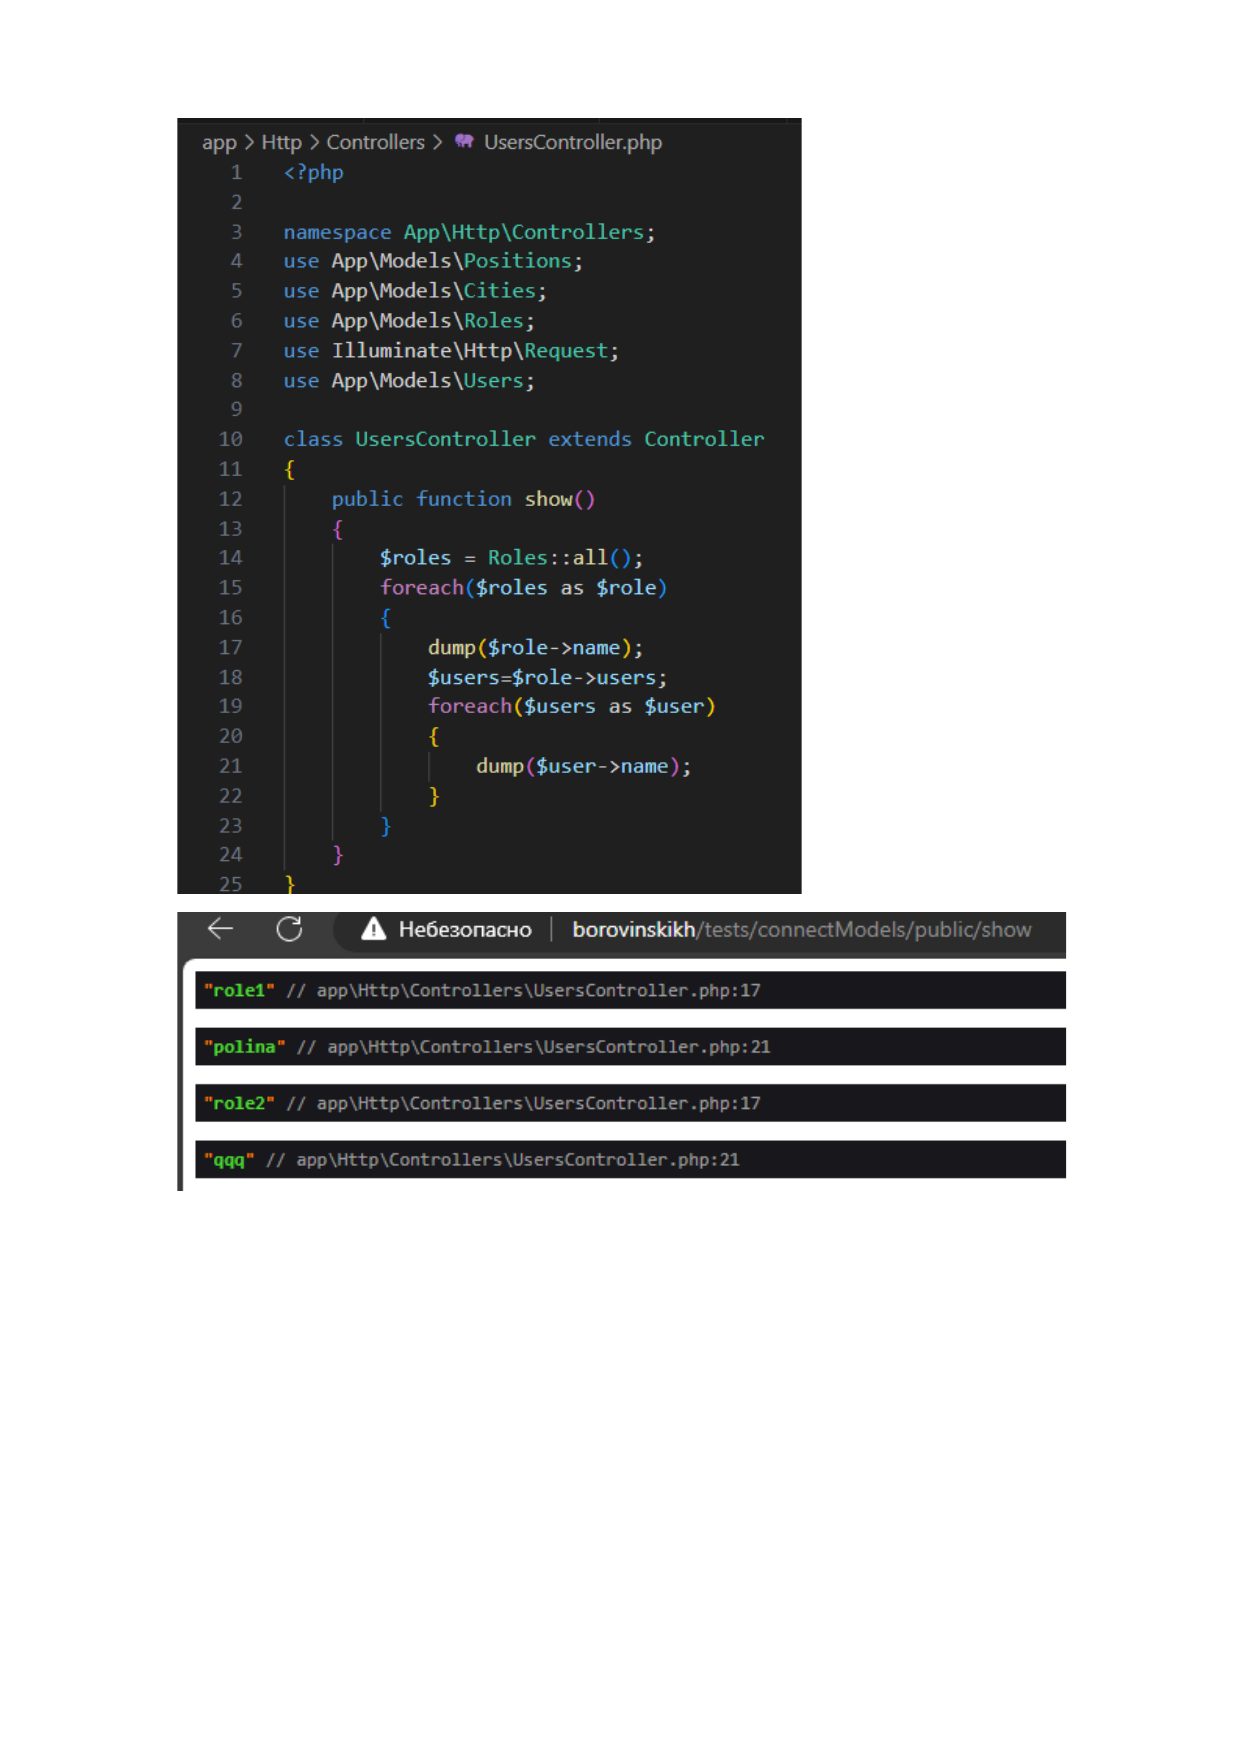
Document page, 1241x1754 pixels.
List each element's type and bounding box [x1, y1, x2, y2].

picture [177, 118, 802, 894]
picture [177, 912, 1067, 1191]
